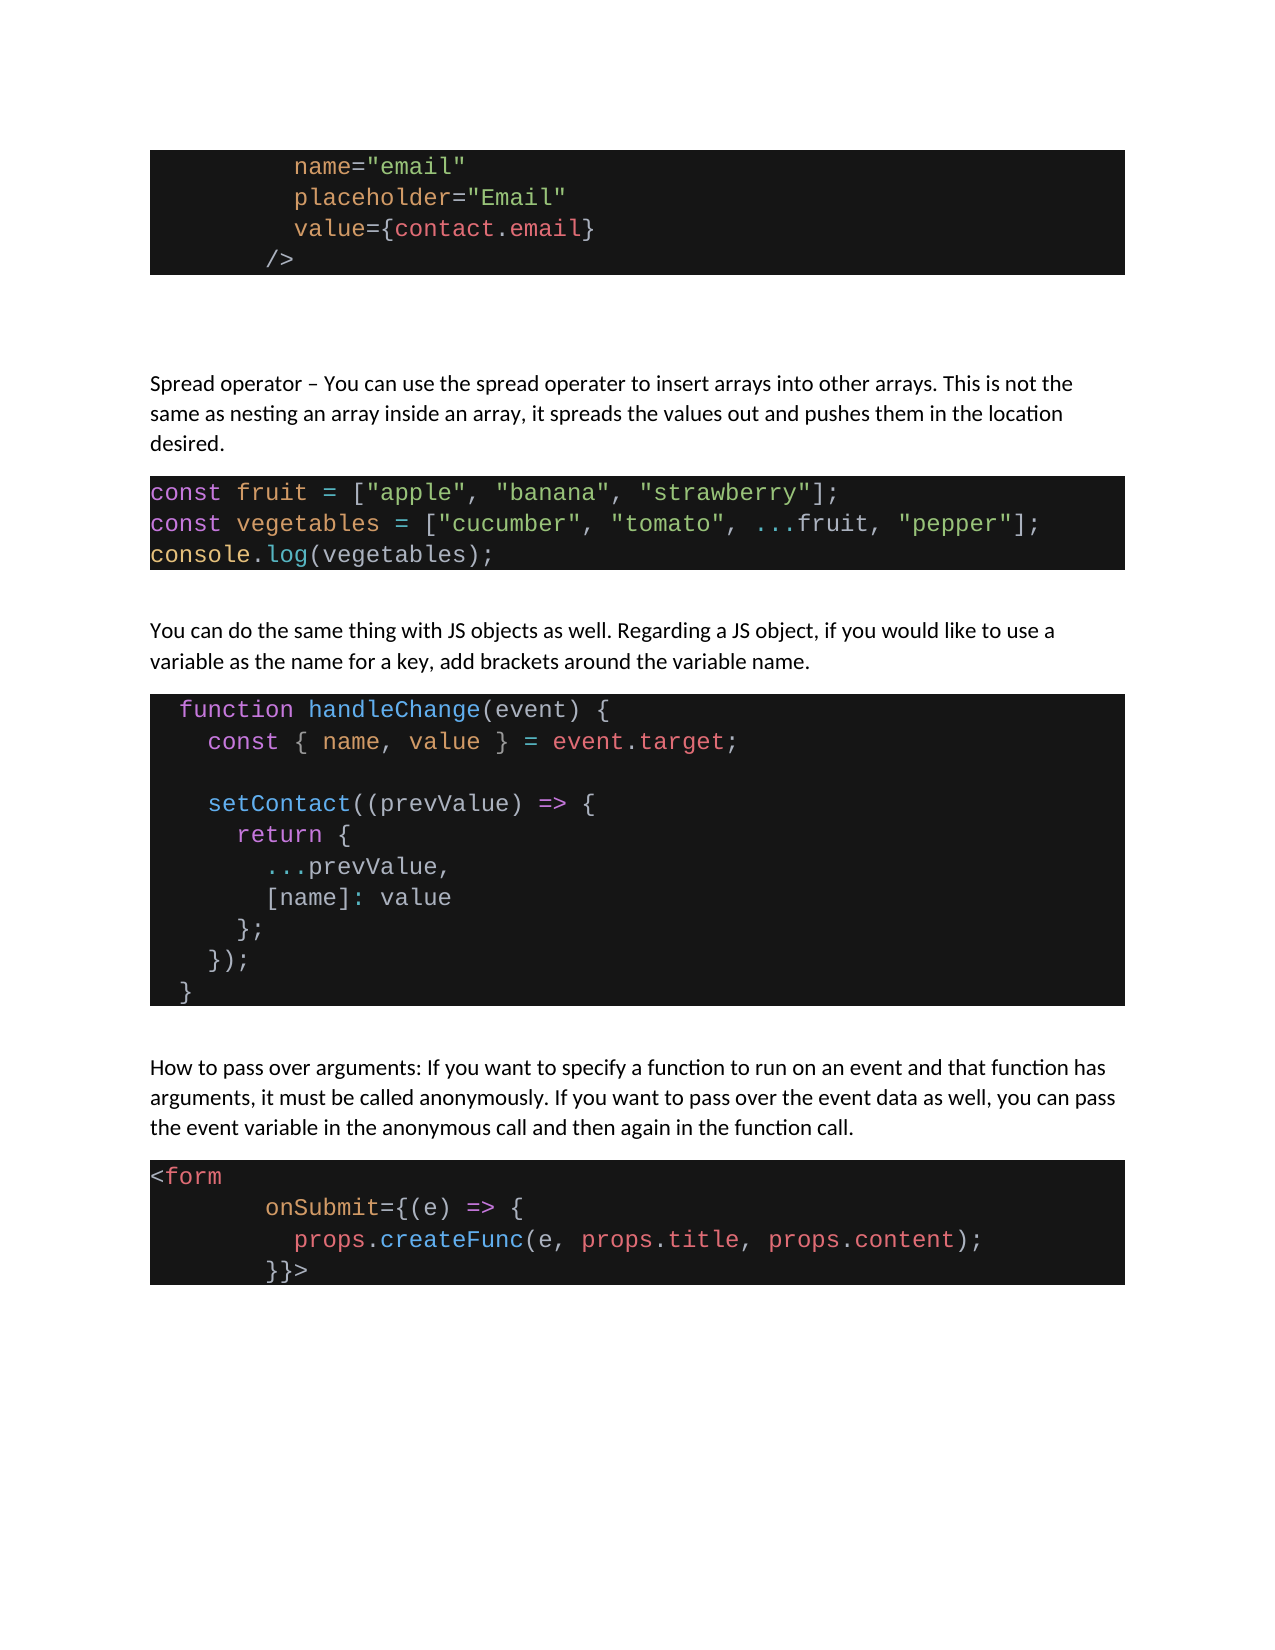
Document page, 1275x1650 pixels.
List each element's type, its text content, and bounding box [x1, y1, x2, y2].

text name="email" [150, 150, 1125, 181]
text const { name, value } = event.target; [150, 725, 1125, 756]
text }); [150, 944, 1125, 975]
text <form [150, 1160, 1125, 1192]
text placeholder="Email" [150, 181, 1125, 212]
text Spread operator – You can use the spread operater to insert arrays into other arrays. This is not the same as nesting an array inside an array, it spreads the values out and pushes them in the location desired. [150, 369, 1125, 457]
text return { [150, 819, 1125, 850]
text ...prevValue, [150, 850, 1125, 881]
text You can do the same thing with JS objects as well. Regarding a JS object, if you would like to use a variable as the name for a key, add brackets around the variable name. [150, 617, 1125, 675]
text /> [150, 244, 1125, 275]
text How to pass over arguments: If you want to specify a function to run on an event and that function has arguments, it must be called anonymously. If you want to pass over the event data as well, you can pass the event variable in the anonymous call and then again in the function call. [150, 1053, 1125, 1142]
text function handleChange(event) { [150, 694, 1125, 725]
text props.createFunc(e, props.title, props.content); [150, 1223, 1125, 1254]
text }; [150, 912, 1125, 944]
text console.log(vegetables); [150, 538, 1125, 570]
text const fruit = ["apple", "banana", "strawberry"]; [150, 476, 1125, 507]
text }}> [150, 1254, 1125, 1285]
text [name]: value [150, 881, 1125, 912]
text const vegetables = ["cucumber", "tomato", ...fruit, "pepper"]; [150, 507, 1125, 538]
text } [150, 975, 1125, 1006]
text value={contact.email} [150, 212, 1125, 244]
text onSubmit={(e) => { [150, 1192, 1125, 1223]
text setContact((prevValue) => { [150, 787, 1125, 819]
